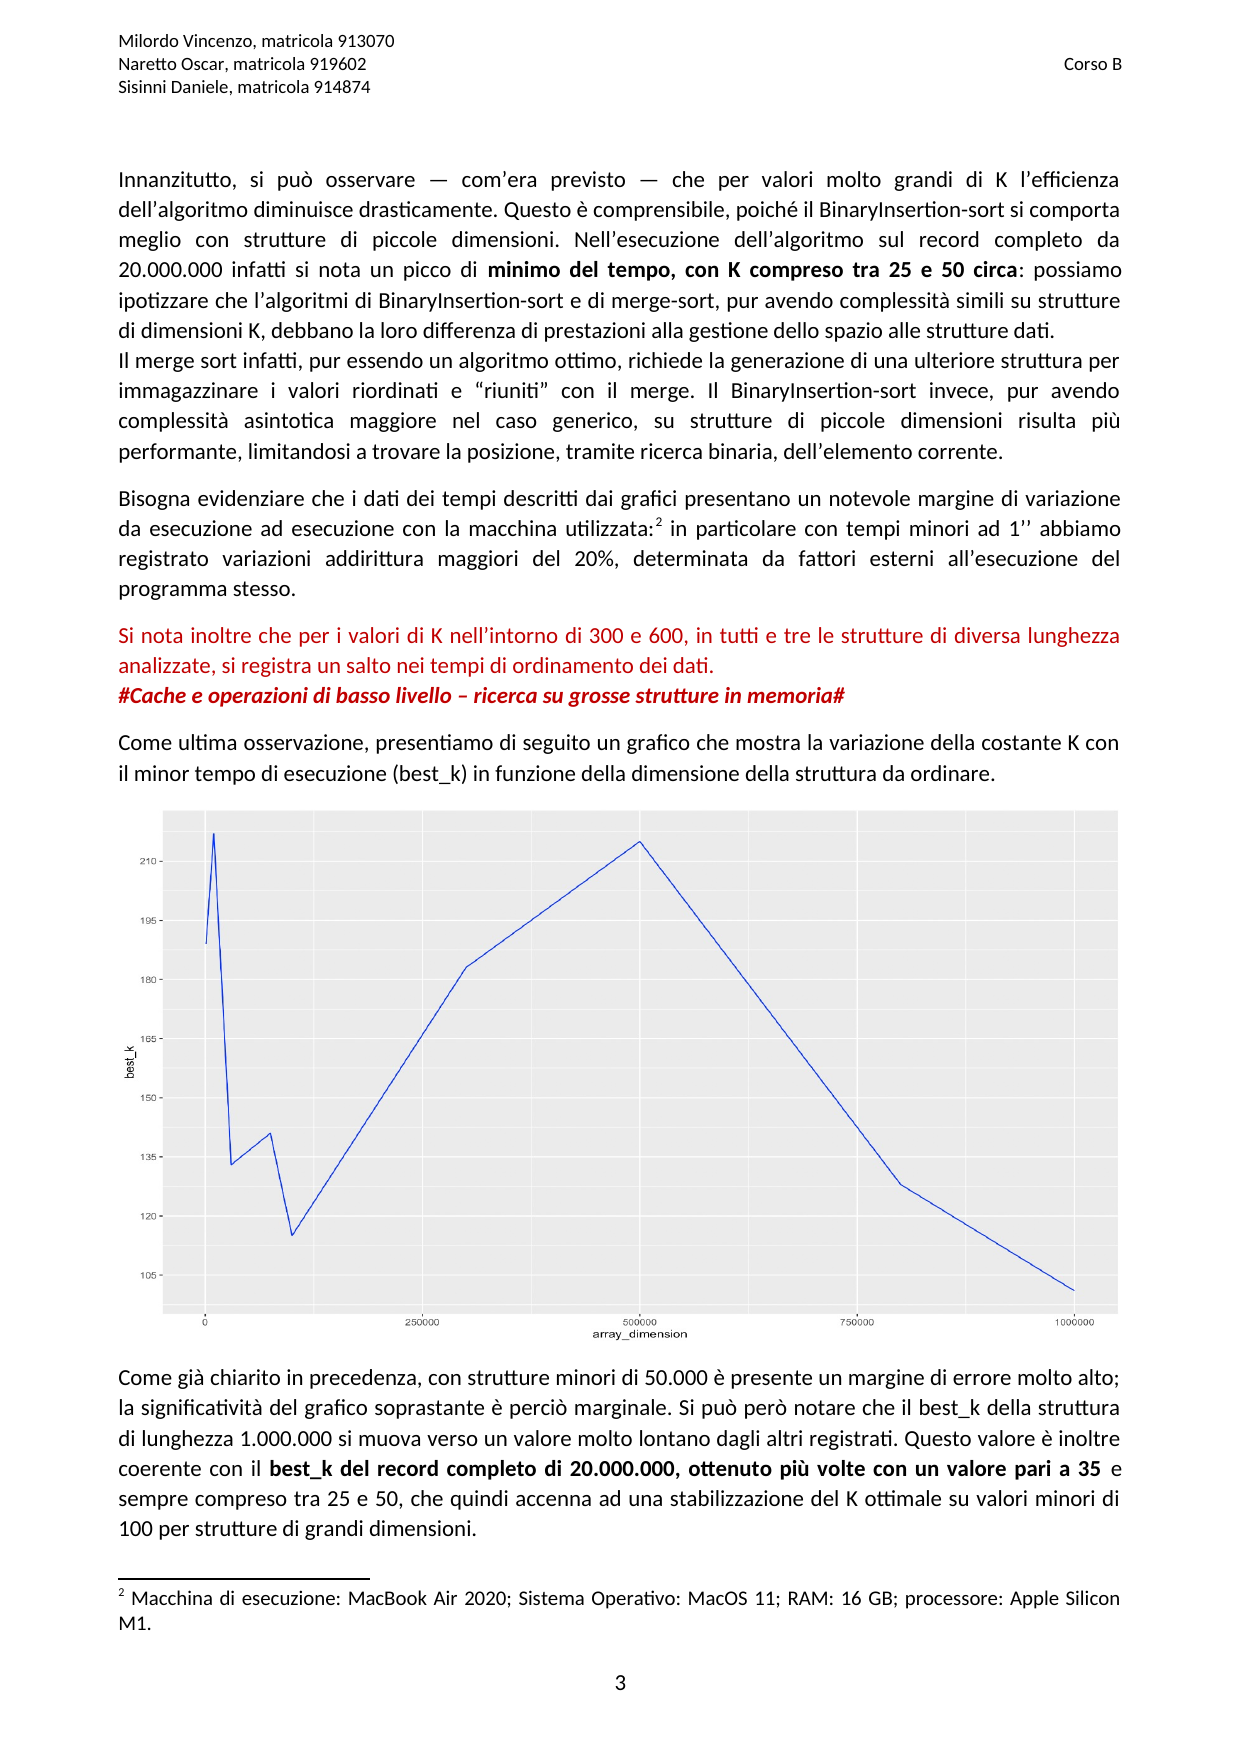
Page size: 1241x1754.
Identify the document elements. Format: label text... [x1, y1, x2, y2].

text Come ultima osservazione, presentiamo di seguito un grafico che mostra la variazione della costante K con il minor tempo di esecuzione (best_k) in funzione della dimensione della struttura da ordinare. [118, 728, 1122, 787]
text Come già chiarito in precedenza, con strutture minori di 50.000 è presente un margine di errore molto alto; la significatività del grafico soprastante è perciò marginale. Si può però notare che il best_k della struttura di lunghezza 1.000.000 si muova verso un valore molto lontano dagli altri registrati. Questo valore è inoltre coerente con il best_k del record completo di 20.000.000, ottenuto più volte con un valore pari a 35 e sempre compreso tra 25 e 50, che quindi accenna ad una stabilizzazione del K ottimale su valori minori di 100 per strutture di grandi dimensioni. [118, 1363, 1122, 1542]
text Bisogna evidenziare che i dati dei tempi descritti dai grafici presentano un notevole margine di variazione da esecuzione ad esecuzione con la macchina utilizzata: in particolare con tempi minori ad 1’’ abbiamo registrato variazioni addirittura maggiori del 20%, determinata da fattori esterni all’esecuzione del programma stesso. [118, 484, 1122, 602]
picture [118, 805, 1124, 1345]
text Si nota inoltre che per i valori di K nell’intorno di 300 e 600, in tutti e tre le strutture di diversa lunghezza analizzate, si registra un salto nei tempi di ordinamento dei dati. [118, 621, 1122, 679]
text #Cache e operazioni di basso livello – ricerca su grosse strutture in memoria# [118, 682, 1122, 710]
